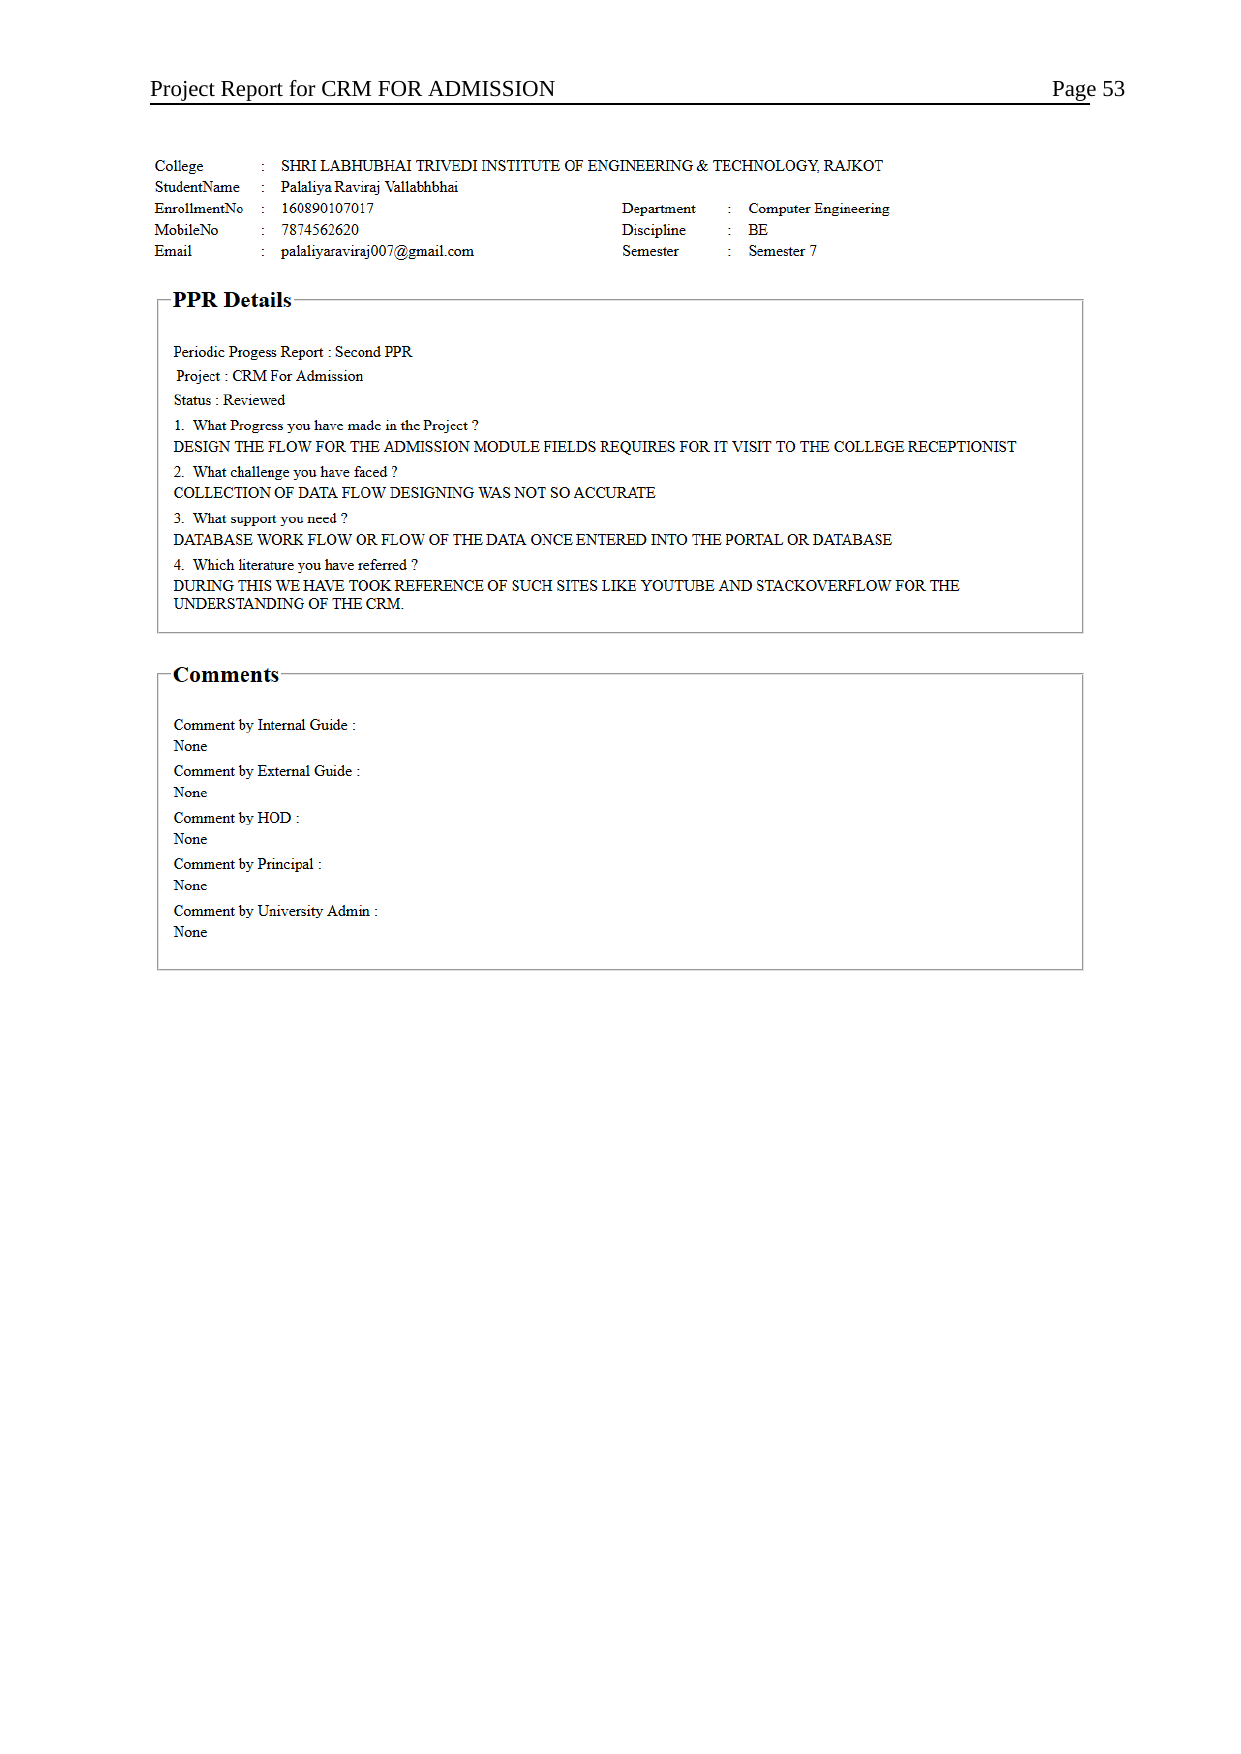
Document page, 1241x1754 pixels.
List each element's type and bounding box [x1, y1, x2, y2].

picture [150, 150, 1091, 978]
